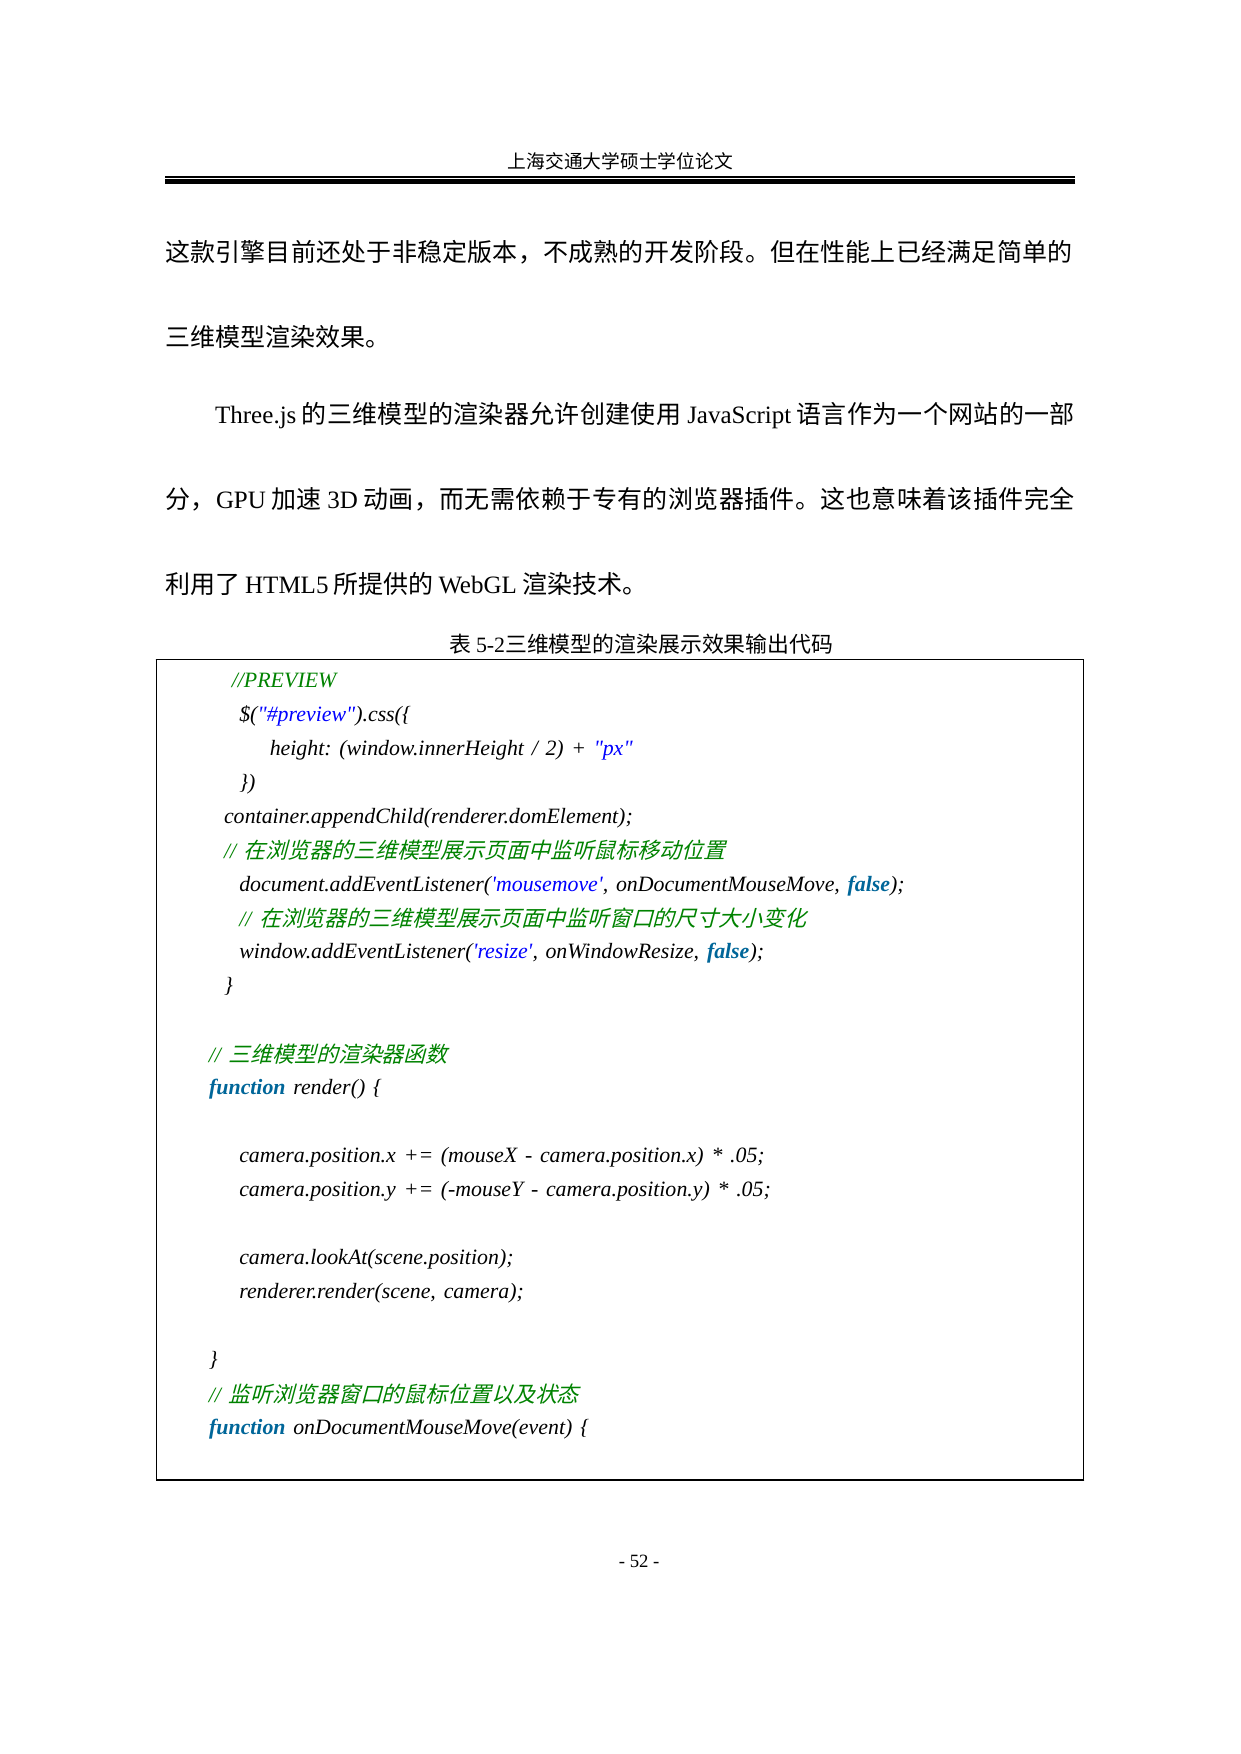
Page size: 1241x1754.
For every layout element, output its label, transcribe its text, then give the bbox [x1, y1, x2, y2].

text //PREVIEW [157, 660, 1083, 696]
text // 在浏览器的三维模型展示页面中监听鼠标移动位置 [165, 832, 1075, 866]
text camera.lookAt(scene.position); [165, 1240, 1075, 1274]
text function render() { [165, 1070, 1075, 1104]
text camera.position.y += (-mouseY - camera.position.y) * .05; [165, 1172, 1075, 1206]
text document.addEventListener('mousemove', onDocumentMouseMove, false); [165, 866, 1075, 900]
text }) [165, 764, 1075, 798]
text Three.js的三维模型的渲染器允许创建使用JavaScript语言作为一个网站的一部分，GPU加速3D动画，而无需依赖于专有的浏览器插件。这也意味着该插件完全利用了HTML5所提供的WebGL渲染技术。 [165, 379, 1075, 616]
text // 在浏览器的三维模型展示页面中监听窗口的尺寸大小变化 [165, 900, 1075, 934]
text window.addEventListener('resize', onWindowResize, false); [165, 934, 1075, 968]
text // 三维模型的渲染器函数 [165, 1036, 1075, 1070]
text renderer.render(scene, camera); [165, 1274, 1075, 1308]
text camera.position.x += (mouseX - camera.position.x) * .05; [165, 1138, 1075, 1172]
text function onDocumentMouseMove(event) { [165, 1409, 1075, 1443]
text // 监听浏览器窗口的鼠标位置以及状态 [165, 1376, 1075, 1409]
text 表5-2三维模型的渲染展示效果输出代码 [207, 625, 1075, 659]
text } [165, 968, 1075, 1002]
text height: (window.innerHeight / 2) + "px" [165, 730, 1075, 764]
text $("#preview").css({ [165, 696, 1075, 730]
text container.appendChild(renderer.domElement); [165, 798, 1075, 832]
text } [165, 1342, 1075, 1376]
